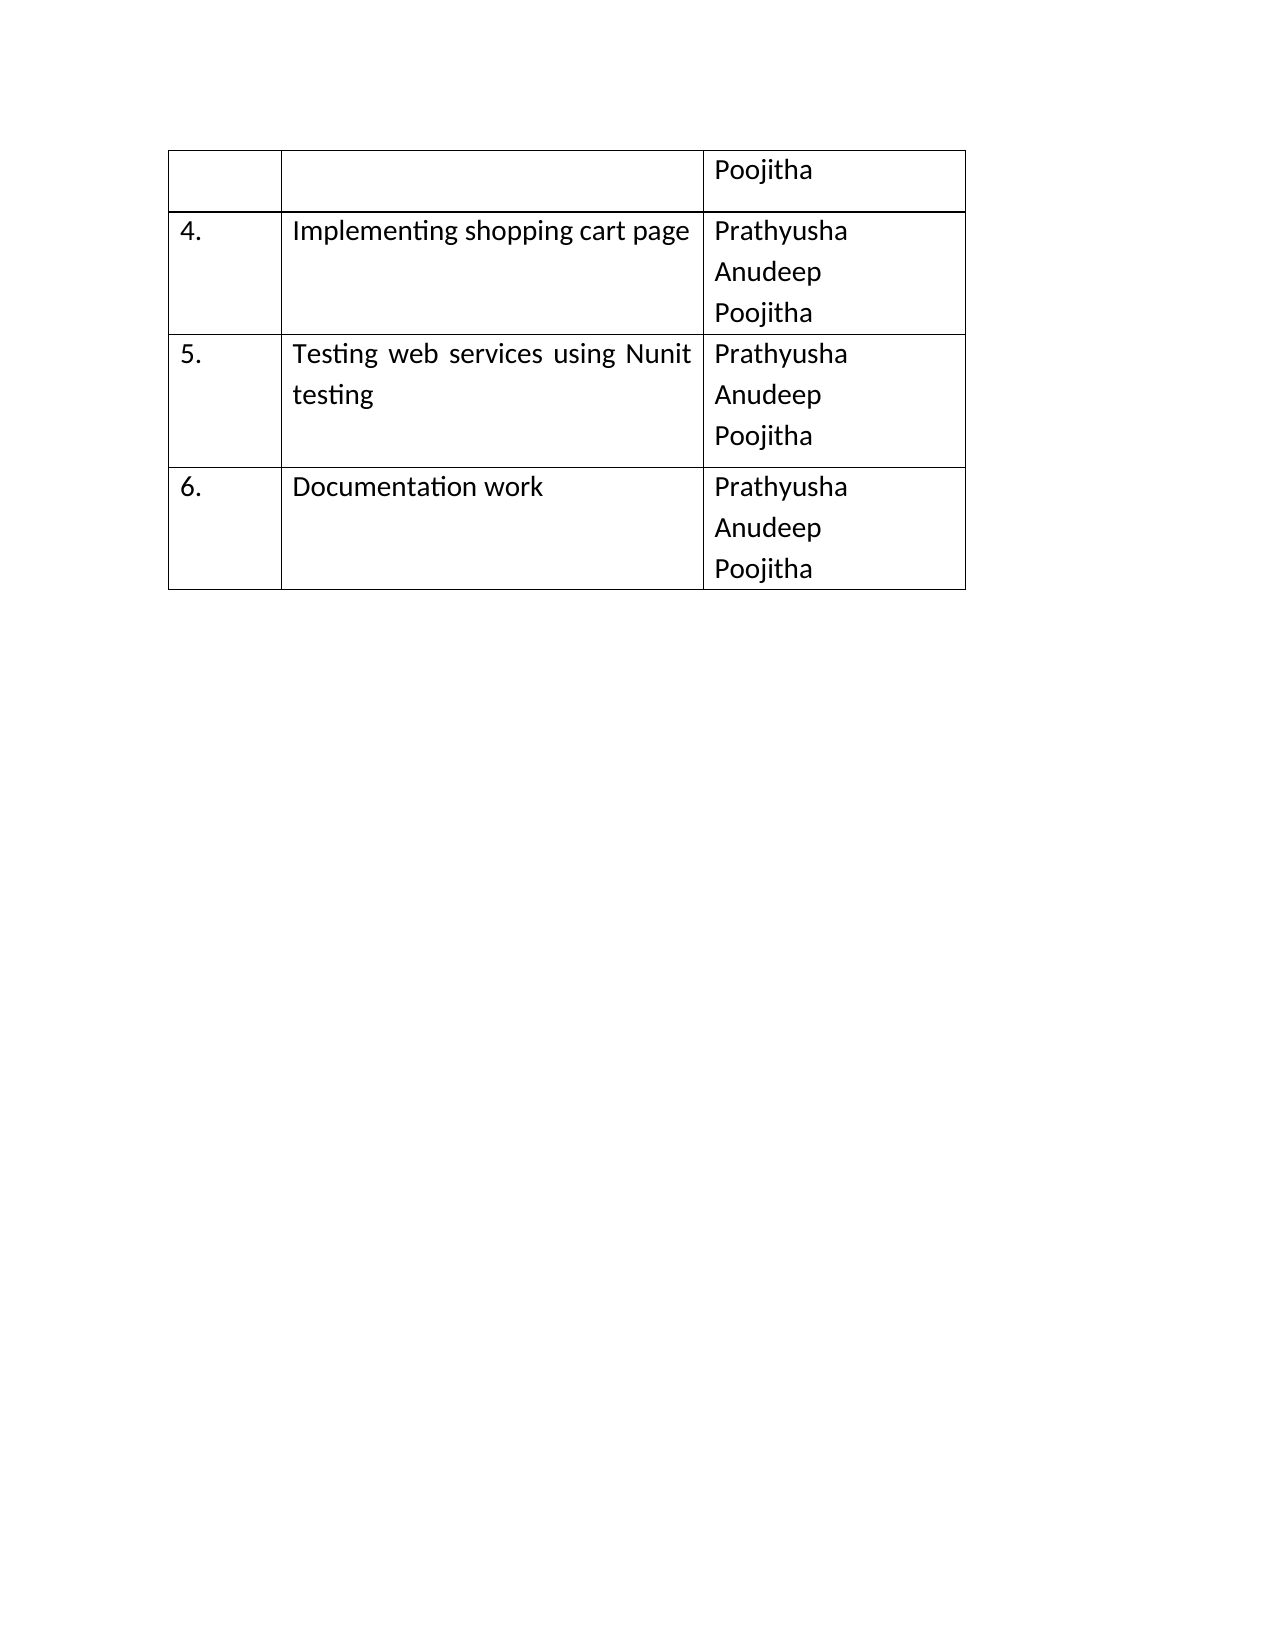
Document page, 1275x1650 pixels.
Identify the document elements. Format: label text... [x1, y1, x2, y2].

table_cell 3. [169, 151, 281, 211]
table_cell 6. [169, 468, 281, 589]
table_cell Implementing shopping cart page [282, 213, 703, 334]
table_cell 5. [169, 335, 281, 467]
table_cell 4. [169, 213, 281, 334]
table_cell Documentation work [282, 468, 703, 589]
table_cell Prathyusha Anudeep Poojitha [704, 468, 965, 589]
table_cell Prathyusha Anudeep Poojitha [704, 213, 965, 334]
table_cell Prathyusha Anudeep Poojitha [704, 335, 965, 467]
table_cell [704, 151, 965, 211]
table_cell Testing web services using Nunit testing [282, 335, 703, 467]
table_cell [282, 151, 703, 211]
